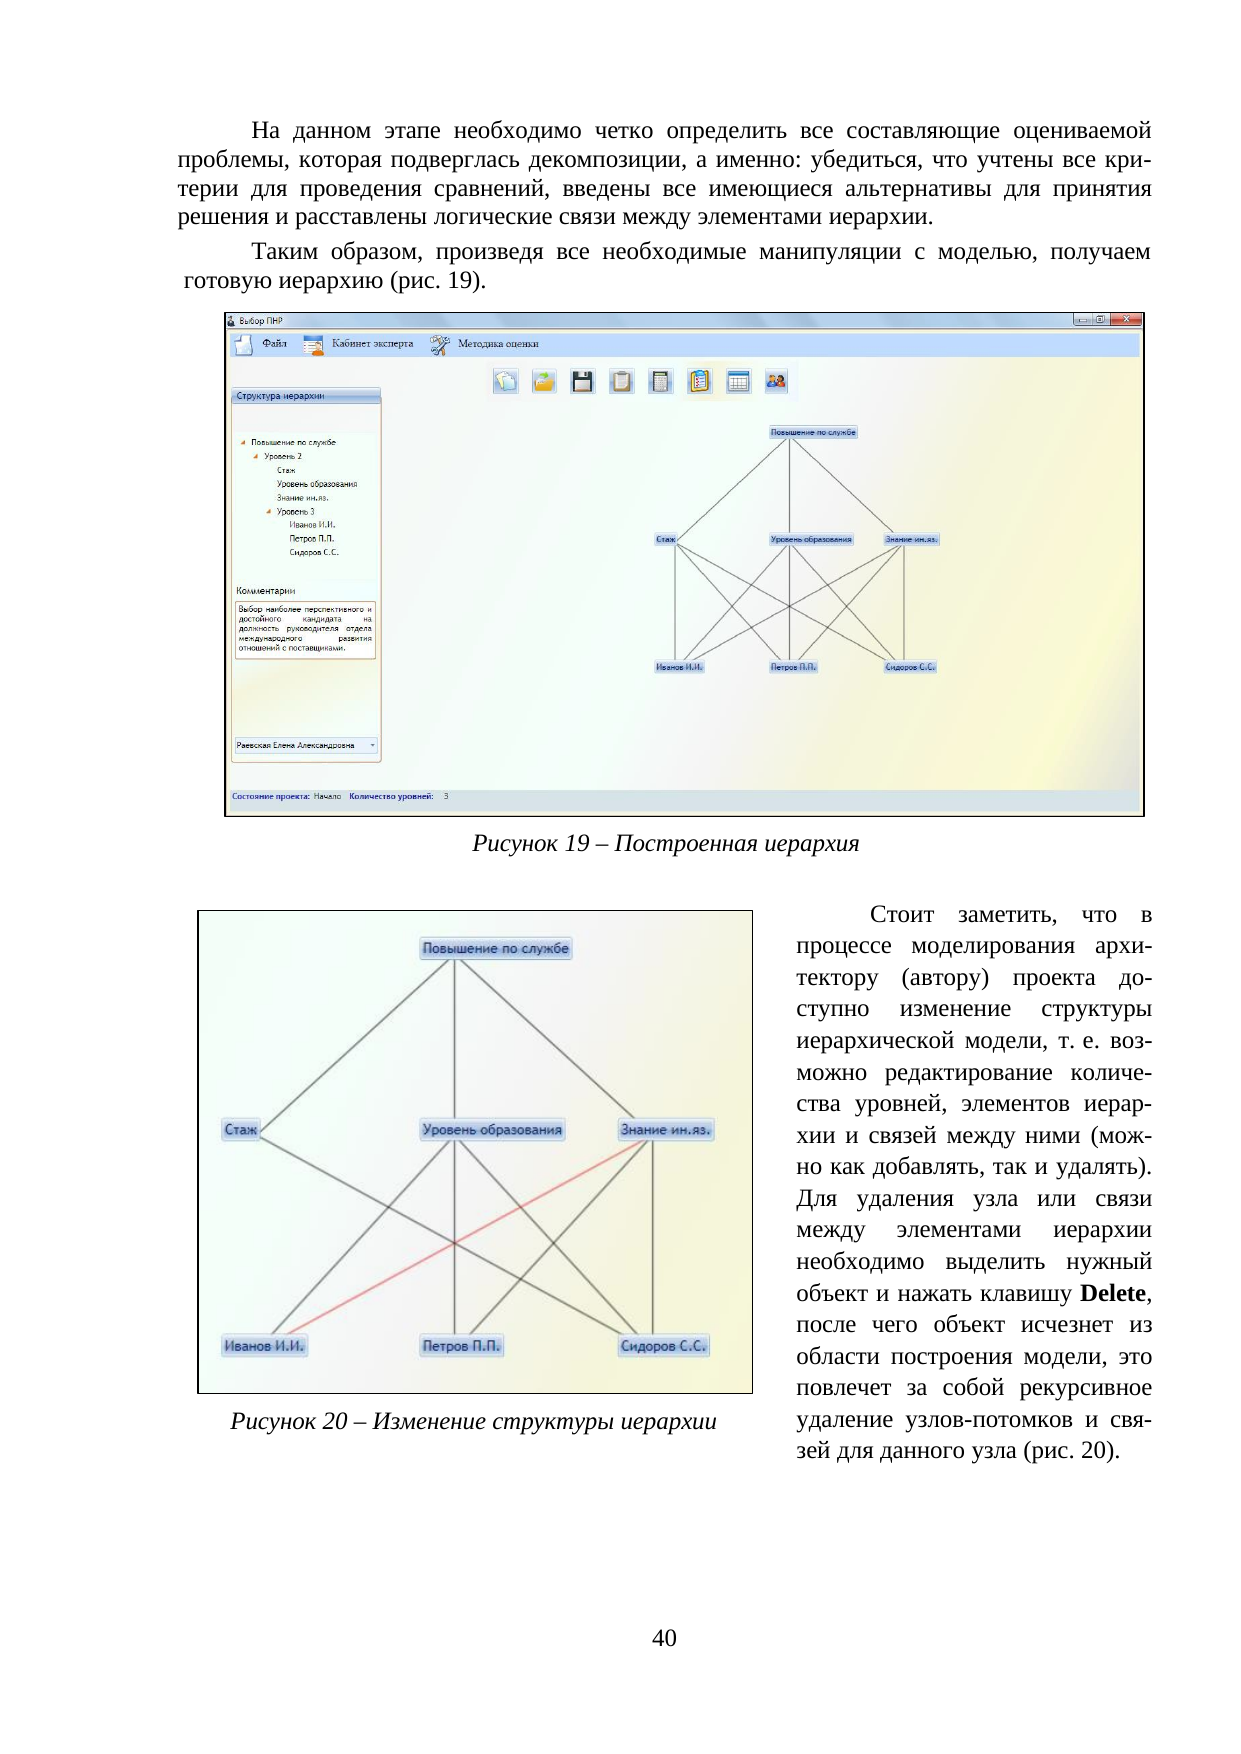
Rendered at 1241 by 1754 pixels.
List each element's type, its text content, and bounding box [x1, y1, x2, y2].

text Таким образом, произведя все необходимые манипуляции с моделью, получаем готовую иерархию (рис. 19). [183, 236, 1151, 294]
text Стоит заметить, что в процессе моделирования архи- тектору (автору) проекта до- ступно изменение структуры иерархической модели, т. е. воз- можно редактирование количе- ства уровней, элементов иерар- хии и связей между ними (мож- но как добавлять, так и удалять). Для удаления узла или связи между элементами иерархии необходимо выделить нужный объект и нажать клавишу Delete, после чего объект исчезнет из области построения модели, это повлечет за собой рекурсивное удаление узлов-потомков и свя- зей для данного узла (рис. 20). [796, 899, 1152, 1464]
picture [199, 911, 752, 1393]
text На данном этапе необходимо четко определить все составляющие оцениваемой проблемы, которая подверглась декомпозиции, а именно: убедиться, что учтены все кри- терии для проведения сравнений, введены все имеющиеся альтернативы для принятия решения и расставлены логические связи между элементами иерархии. [177, 115, 1152, 230]
text Рисунок 20 – Изменение структуры иерархии [230, 1406, 719, 1435]
picture [226, 313, 1143, 816]
text Рисунок 19 – Построенная иерархия [472, 828, 1163, 857]
